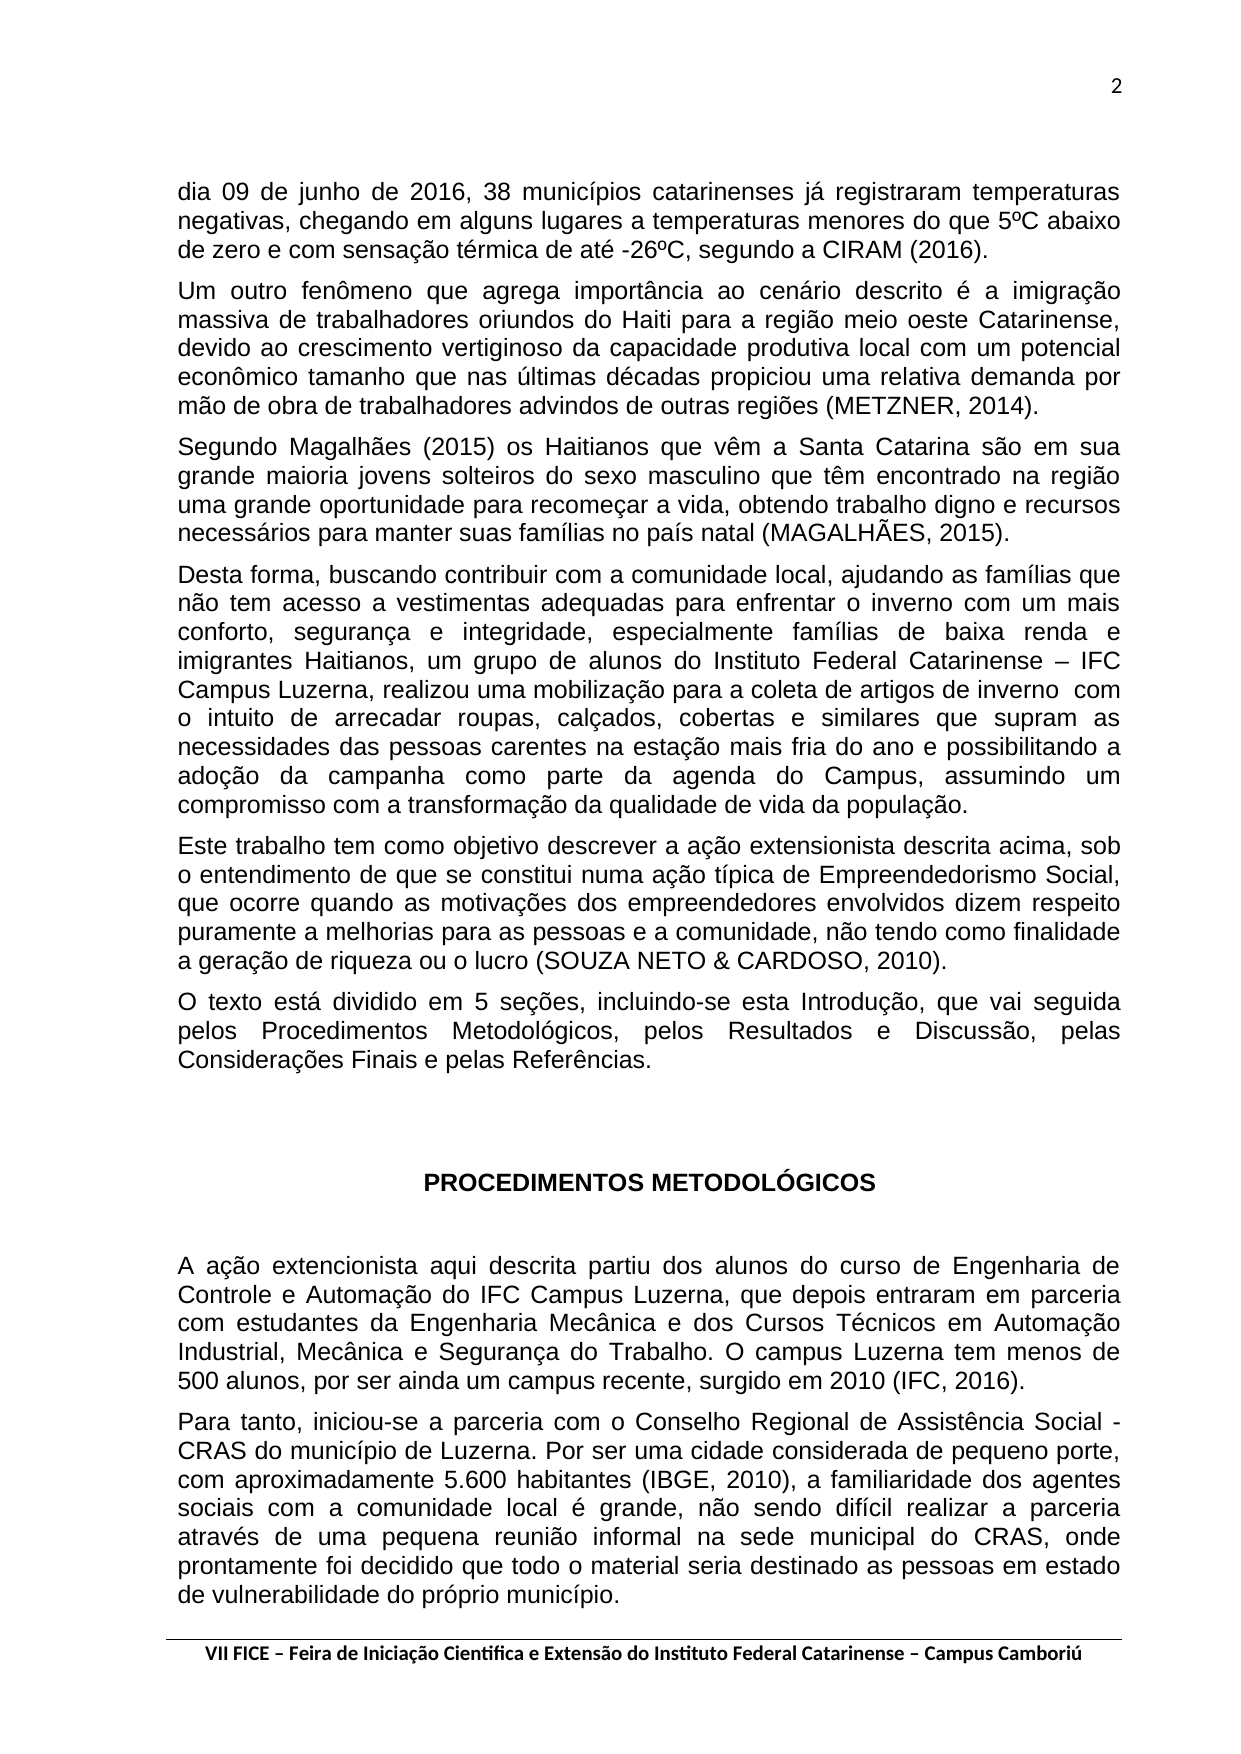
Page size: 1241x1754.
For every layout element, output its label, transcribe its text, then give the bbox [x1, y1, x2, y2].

text Desta forma, buscando contribuir com a comunidade local, ajudando as famílias que não tem acesso a vestimentas adequadas para enfrentar o inverno com um mais conforto, segurança e integridade, especialmente famílias de baixa renda e imigrantes Haitianos, um grupo de alunos do Instituto Federal Catarinense – IFC Campus Luzerna, realizou uma mobilização para a coleta de artigos de inverno com o intuito de arrecadar roupas, calçados, cobertas e similares que supram as necessidades das pessoas carentes na estação mais fria do ano e possibilitando a adoção da campanha como parte da agenda do Campus, assumindo um compromisso com a transformação da qualidade de vida da população. [177, 560, 1122, 818]
text Segundo Magalhães (2015) os Haitianos que vêm a Santa Catarina são em sua grande maioria jovens solteiros do sexo masculino que têm encontrado na região uma grande oportunidade para recomeçar a vida, obtendo trabalho digno e recursos necessários para manter suas famílias no país natal (MAGALHÃES, 2015). [177, 432, 1122, 547]
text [177, 177, 1122, 263]
text Um outro fenômeno que agrega importância ao cenário descrito é a imigração massiva de trabalhadores oriundos do Haiti para a região meio oeste Catarinense, devido ao crescimento vertiginoso da capacidade produtiva local com um potencial econômico tamanho que nas últimas décadas propiciou uma relativa demanda por mão de obra de trabalhadores advindos de outras regiões (METZNER, 2014). [177, 276, 1122, 420]
text Para tanto, iniciou-se a parceria com o Conselho Regional de Assistência Social - CRAS do município de Luzerna. Por ser uma cidade considerada de pequeno porte, com aproximadamente 5.600 habitantes (IBGE, 2010), a familiaridade dos agentes sociais com a comunidade local é grande, não sendo difícil realizar a parceria através de uma pequena reunião informal na sede municipal do CRAS, onde prontamente foi decidido que todo o material seria destinado as pessoas em estado de vulnerabilidade do próprio município. [177, 1407, 1122, 1608]
text A ação extencionista aqui descrita partiu dos alunos do curso de Engenharia de Controle e Automação do IFC Campus Luzerna, que depois entraram em parceria com estudantes da Engenharia Mecânica e dos Cursos Técnicos em Automação Industrial, Mecânica e Segurança do Trabalho. O campus Luzerna tem menos de 500 alunos, por ser ainda um campus recente, surgido em 2010 (IFC, 2016). [177, 1251, 1122, 1395]
text PROCEDIMENTOS METODOLÓGICOS [177, 1168, 1122, 1197]
text Este trabalho tem como objetivo descrever a ação extensionista descrita acima, sob o entendimento de que se constitui numa ação típica de Empreendedorismo Social, que ocorre quando as motivações dos empreendedores envolvidos dizem respeito puramente a melhorias para as pessoas e a comunidade, não tendo como finalidade a geração de riqueza ou o lucro (SOUZA NETO & CARDOSO, 2010). [177, 831, 1122, 975]
text O texto está dividido em 5 seções, incluindo-se esta Introdução, que vai seguida pelos Procedimentos Metodológicos, pelos Resultados e Discussão, pelas Considerações Finais e pelas Referências. [177, 987, 1122, 1073]
